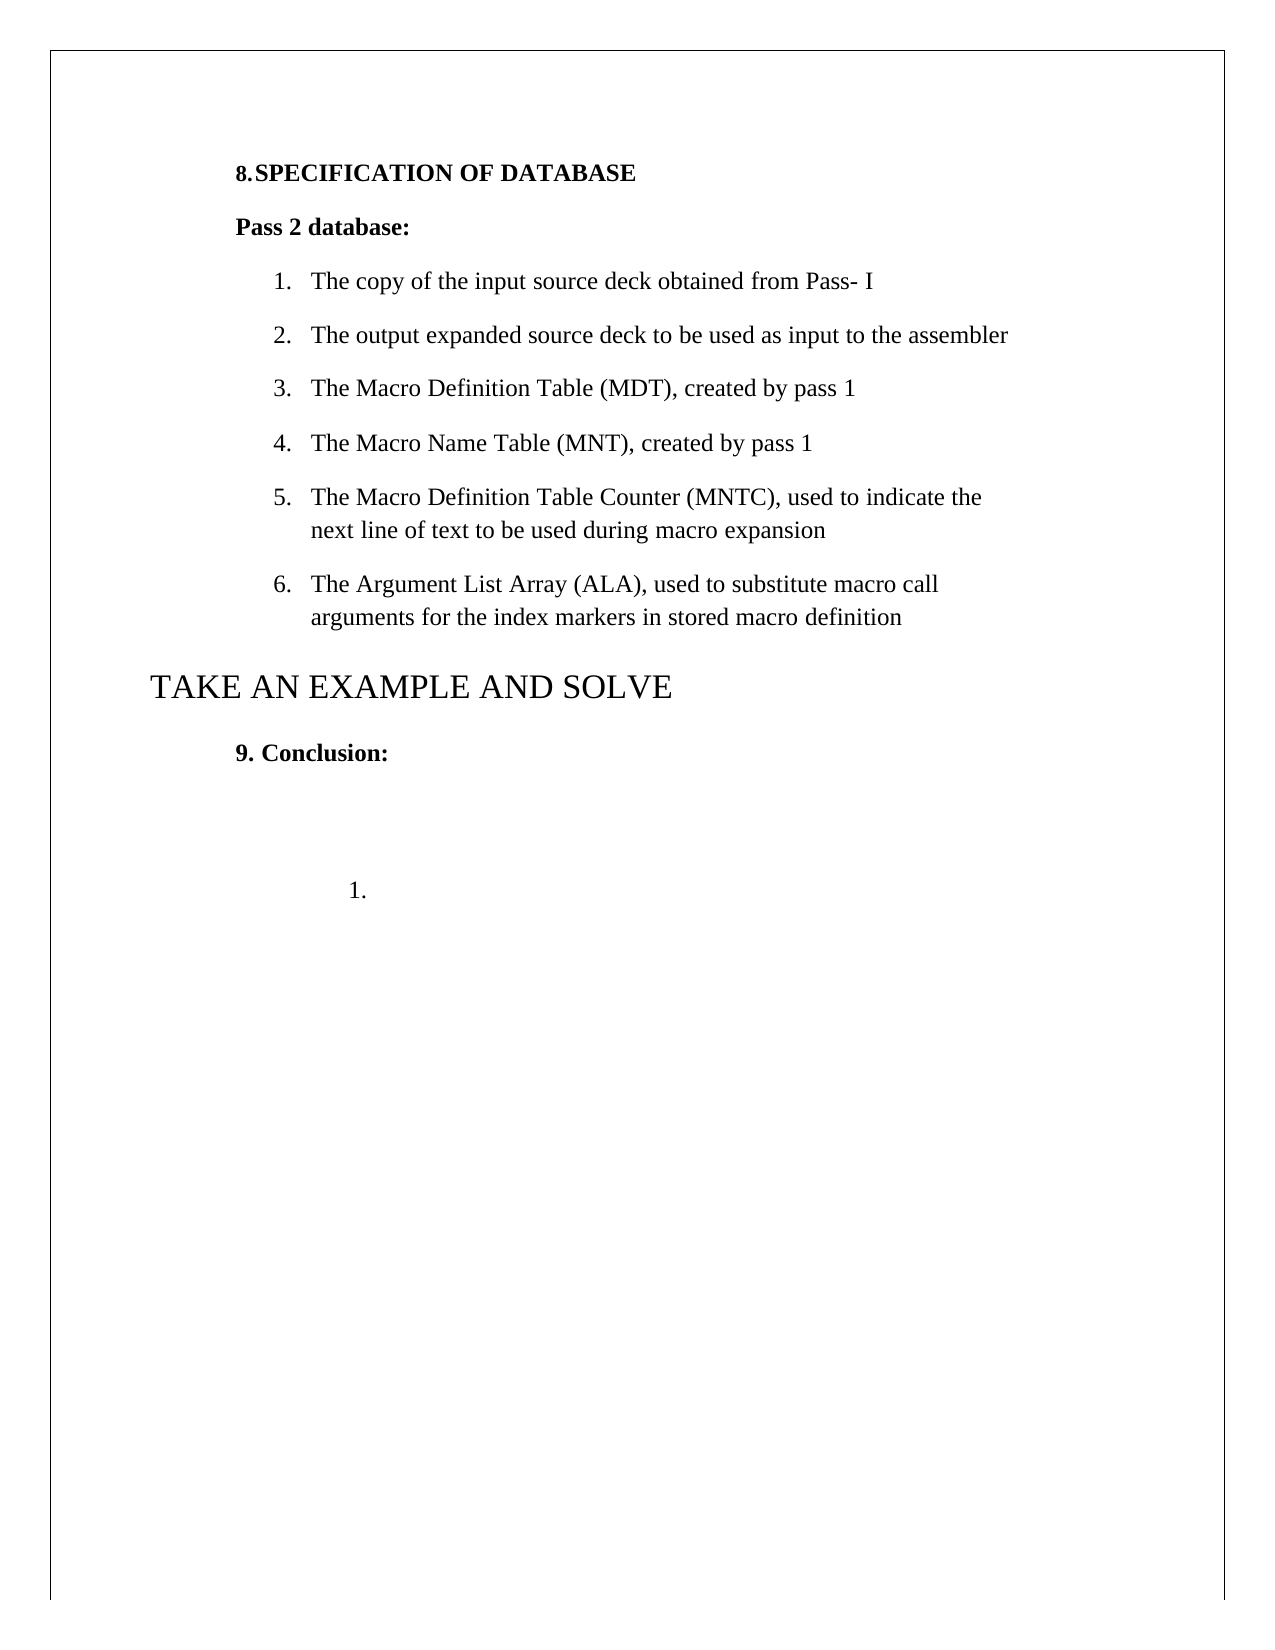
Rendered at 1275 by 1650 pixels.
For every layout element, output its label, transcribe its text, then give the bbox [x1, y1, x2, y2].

list The Macro Definition Table Counter (MNTC), used to indicate the next line of text to be used during macro expansion [273, 482, 1018, 543]
list The Macro Definition Table (MDT), created by pass 1 [273, 373, 1125, 402]
list The copy of the input source deck obtained from Pass- I [273, 266, 1125, 294]
text Pass 2 database: [235, 212, 1125, 241]
text TAKE AN EXAMPLE AND SOLVE [150, 666, 1125, 706]
list The output expanded source deck to be used as input to the assembler [273, 320, 1125, 349]
text 1. [348, 876, 1125, 904]
list The Argument List Array (ALA), used to substitute macro call arguments for the index markers in stored macro definition [273, 569, 1030, 630]
list The Macro Name Table (MNT), created by pass 1 [273, 428, 1125, 456]
subtitle Conclusion: [235, 738, 1125, 766]
subtitle SPECIFICATION OF DATABASE [235, 158, 1125, 187]
